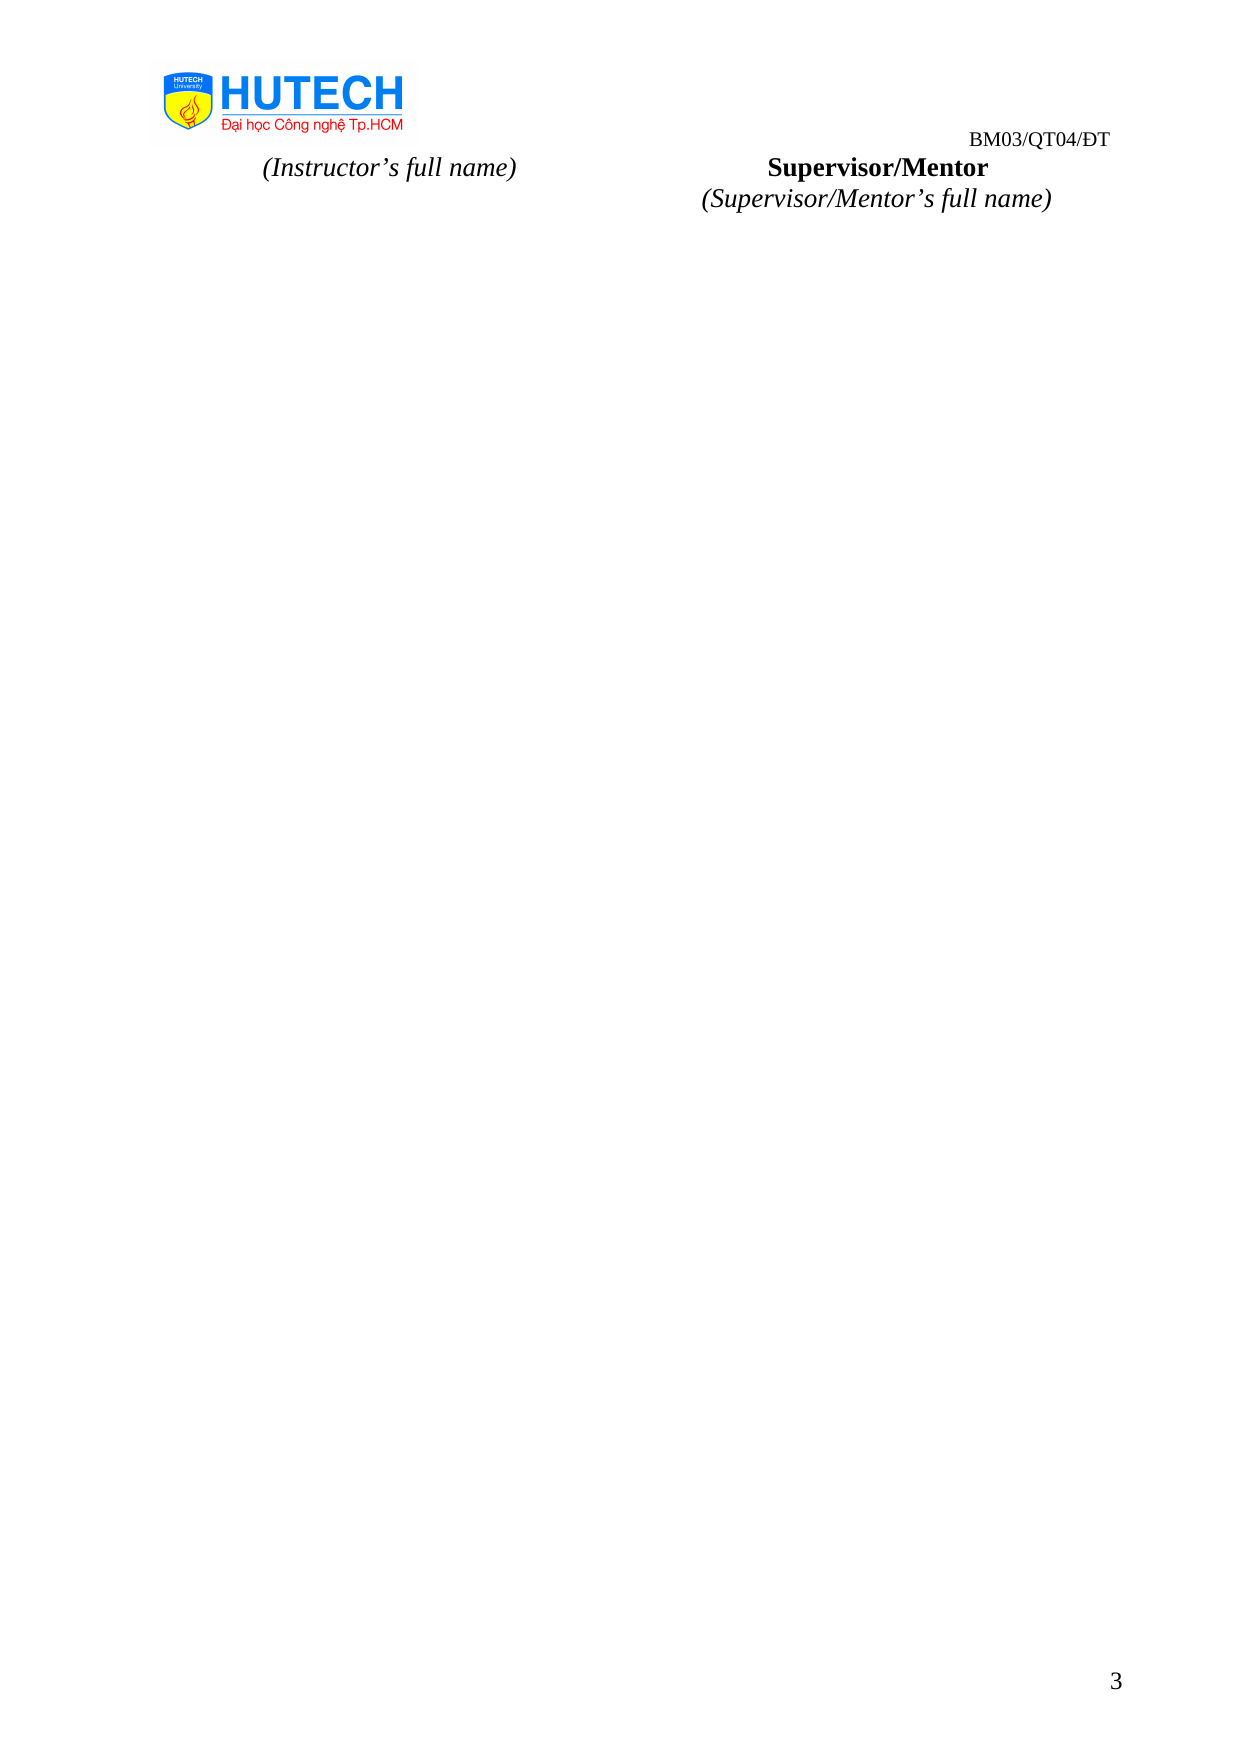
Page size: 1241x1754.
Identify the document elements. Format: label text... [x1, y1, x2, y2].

table_header Supportive Supervisor/Mentor (if any) (Instructor’s full name) [148, 151, 634, 429]
picture [147, 59, 418, 147]
table_header Ho Chi Minh city, …..........................(Date) Supervisor/Mentor (Supervisor/Mentor’s full name) [634, 151, 1122, 429]
